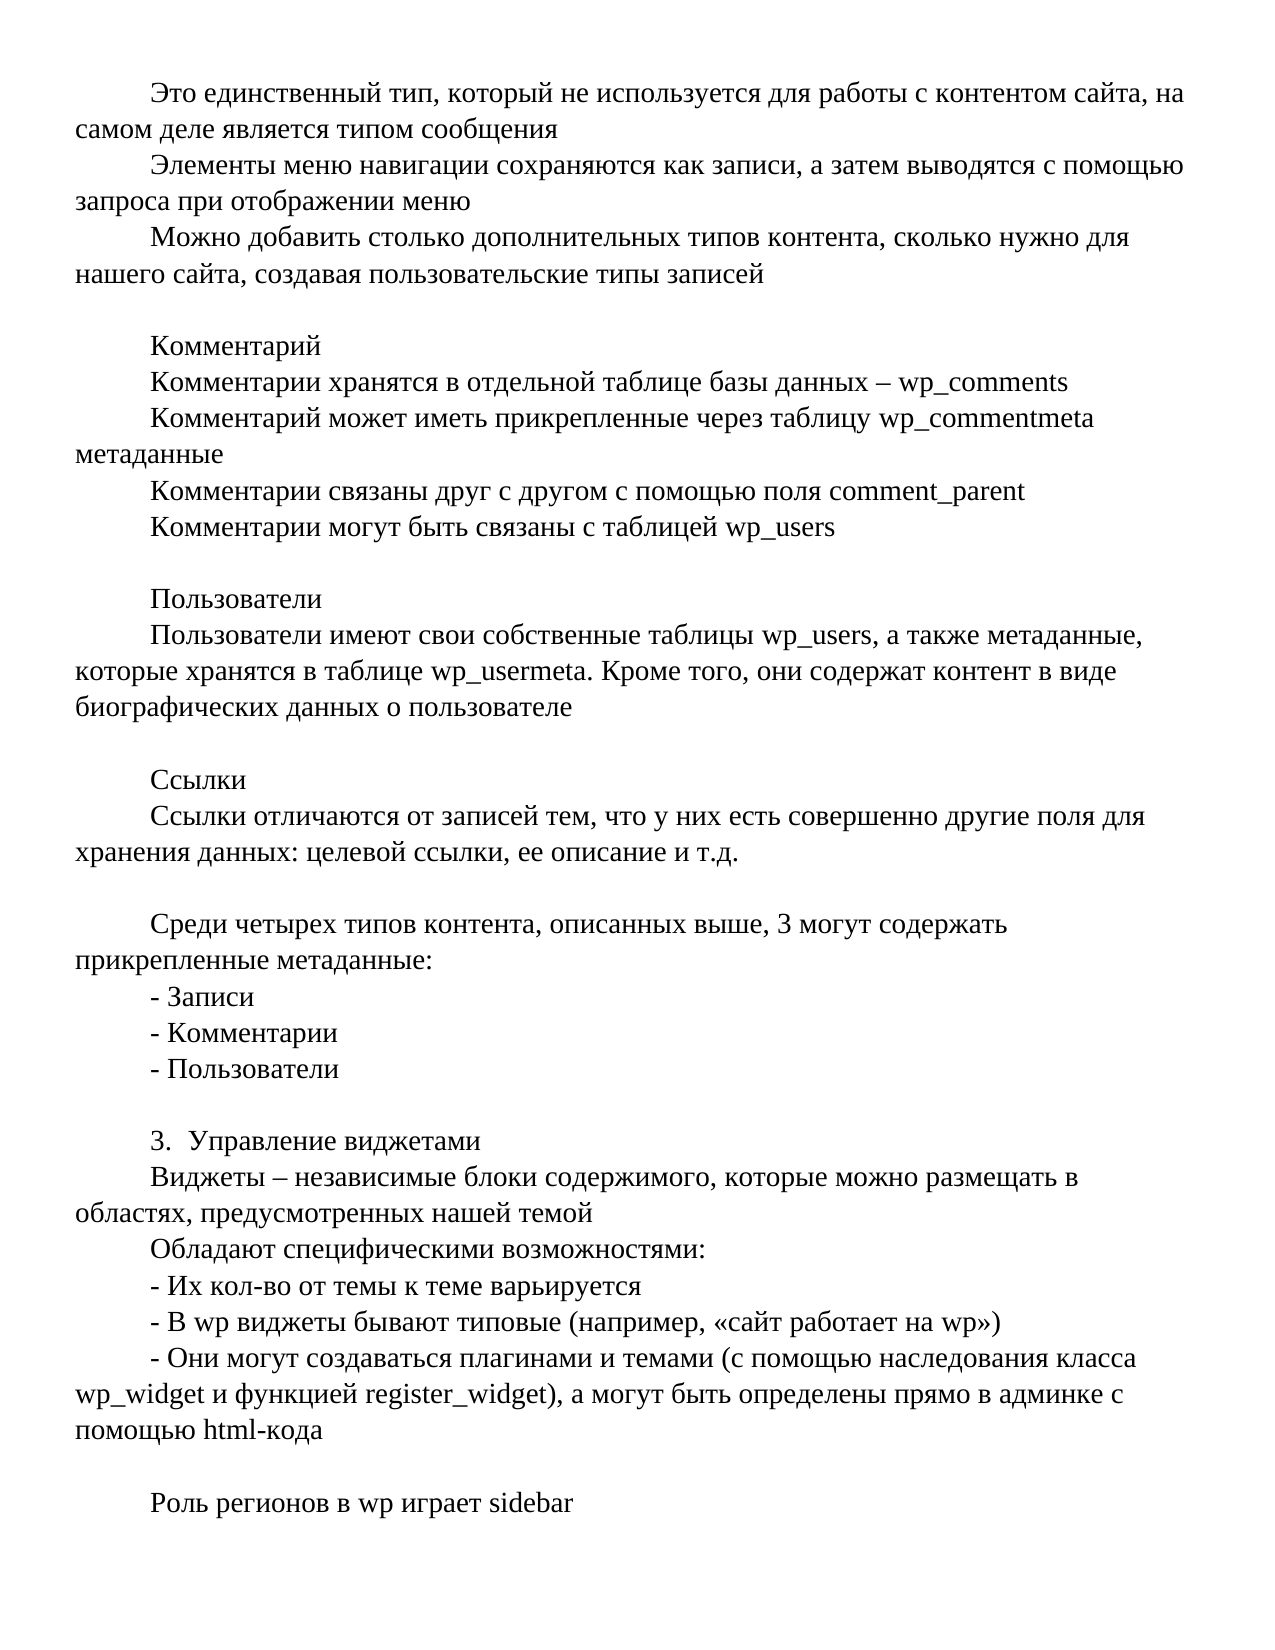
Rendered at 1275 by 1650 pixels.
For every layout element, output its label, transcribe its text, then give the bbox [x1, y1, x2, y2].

text Обладают специфическими возможностями: [75, 1232, 1200, 1265]
text Комментарии связаны друг с другом с помощью поля comment_parent [75, 473, 1200, 506]
text Комментарии могут быть связаны с таблицей wp_users [75, 509, 1200, 542]
text - Они могут создаваться плагинами и темами (с помощью наследования класса wp_widget и функцией register_widget), а могут быть определены прямо в админке с помощью html-кода [75, 1340, 1200, 1446]
text Виджеты – независимые блоки содержимого, которые можно размещать в областях, предусмотренных нашей темой [75, 1159, 1200, 1229]
text Ссылки [75, 762, 1200, 795]
text Комментарий [75, 328, 1200, 362]
text - В wp виджеты бывают типовые (например, «сайт работает на wp») [75, 1304, 1200, 1337]
text Можно добавить столько дополнительных типов контента, сколько нужно для нашего сайта, создавая пользовательские типы записей [75, 219, 1200, 289]
text - Записи [75, 979, 1200, 1012]
text Пользователи [75, 581, 1200, 614]
text Пользователи имеют свои собственные таблицы wp_users, а также метаданные, которые хранятся в таблице wp_usermeta. Кроме того, они содержат контент в виде биографических данных о пользователе [75, 617, 1200, 723]
text Элементы меню навигации сохраняются как записи, а затем выводятся с помощью запроса при отображении меню [75, 147, 1200, 217]
text - Их кол-во от темы к теме варьируется [75, 1268, 1200, 1301]
text Среди четырех типов контента, описанных выше, 3 могут содержать прикрепленные метаданные: [75, 906, 1200, 976]
text - Пользователи [75, 1051, 1200, 1084]
text Комментарии хранятся в отдельной таблице базы данных – wp_comments [75, 364, 1200, 398]
text Это единственный тип, который не используется для работы с контентом сайта, на самом деле является типом сообщения [75, 75, 1200, 145]
text - Комментарии [75, 1015, 1200, 1048]
list Управление виджетами [150, 1123, 1200, 1157]
text Ссылки отличаются от записей тем, что у них есть совершенно другие поля для хранения данных: целевой ссылки, ее описание и т.д. [75, 798, 1200, 868]
text Комментарий может иметь прикрепленные через таблицу wp_commentmeta метаданные [75, 400, 1200, 470]
text Роль регионов в wp играет sidebar [75, 1485, 1200, 1518]
